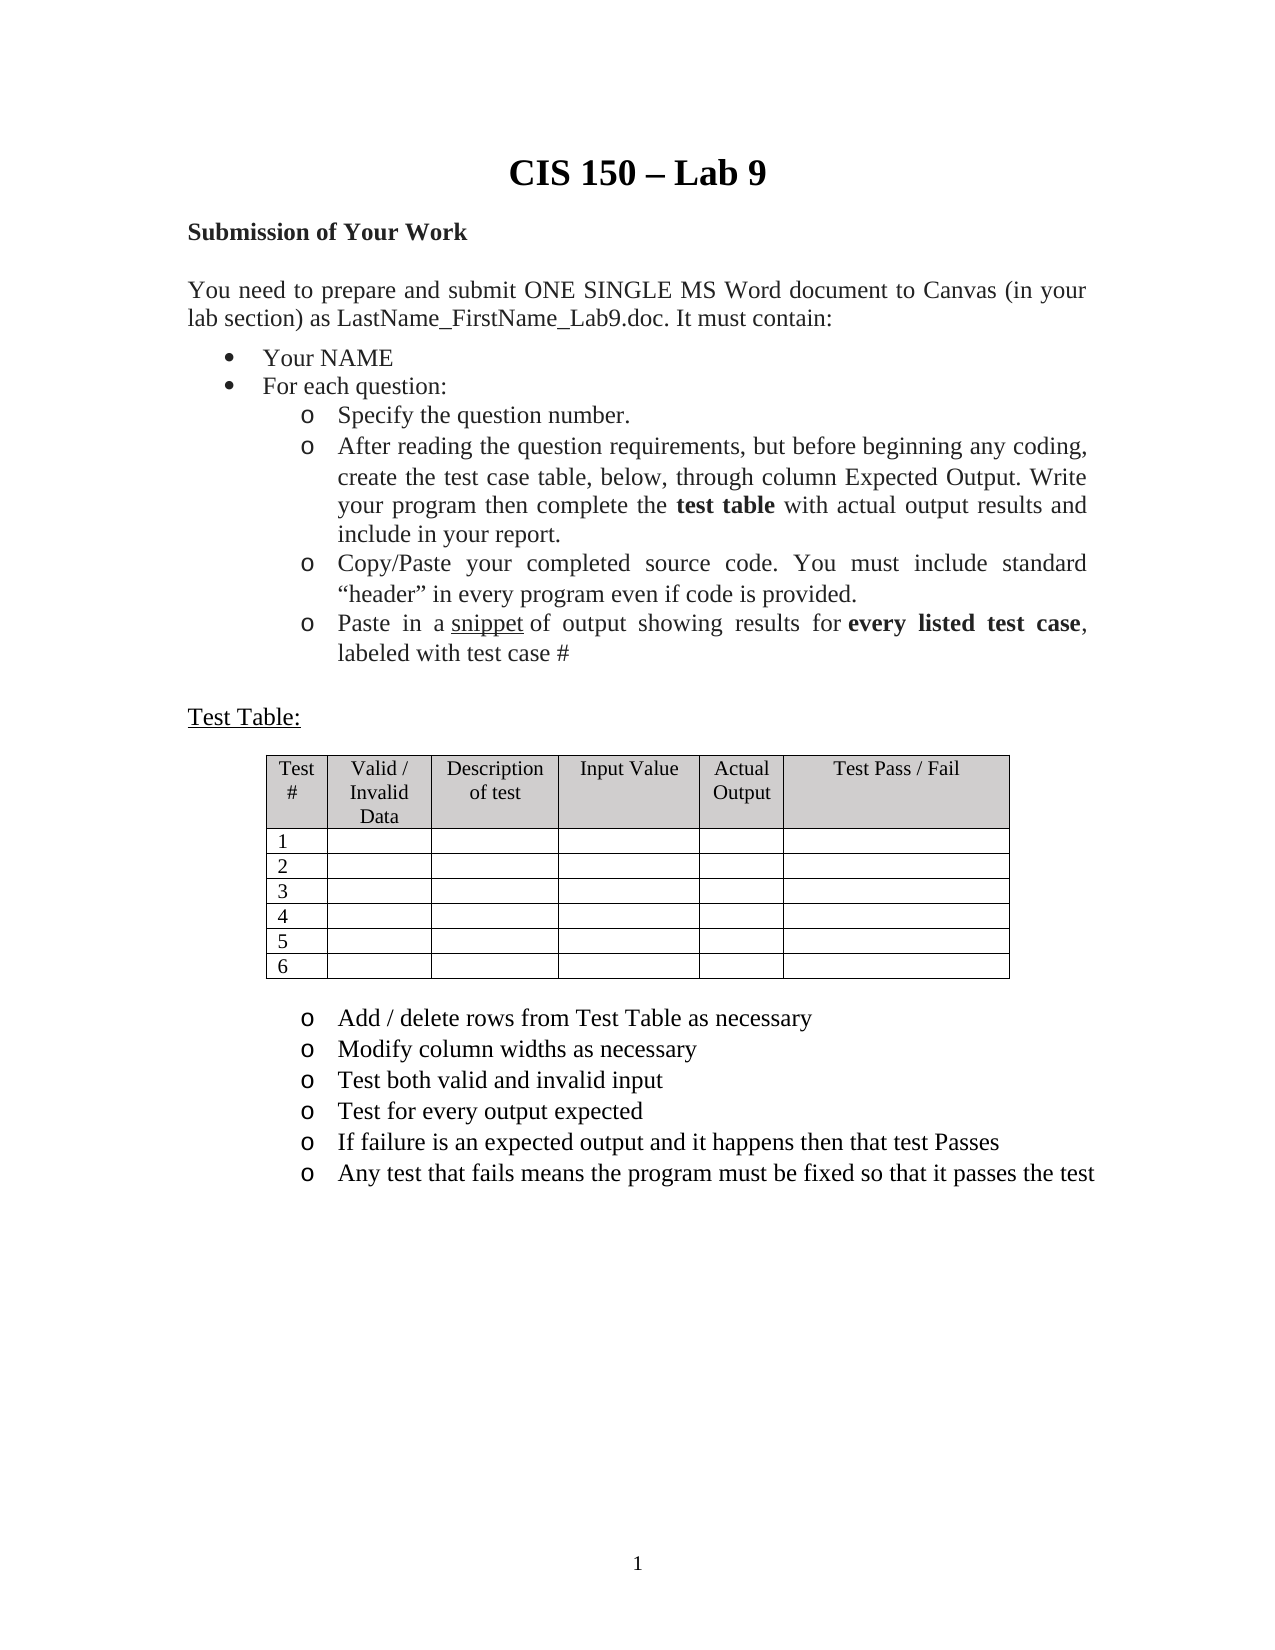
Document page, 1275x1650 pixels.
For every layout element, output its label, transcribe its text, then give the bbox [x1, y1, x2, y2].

table_cell [559, 829, 699, 853]
table_header Actual Output [700, 756, 783, 828]
table_cell [328, 954, 431, 978]
table_cell [700, 929, 783, 953]
table_cell [784, 879, 1009, 903]
table_cell [700, 854, 783, 878]
table_cell [700, 904, 783, 928]
table_cell 4 [267, 904, 327, 928]
table_cell 2 [267, 854, 327, 878]
title CIS 150 – Lab 9 [187, 150, 1087, 193]
text You need to prepare and submit ONE SINGLE MS Word document to Canvas (in your lab section) as LastName_FirstName_Lab9.doc. It must contain: [187, 275, 1087, 332]
table_header Input Value [559, 756, 699, 828]
table_header Test Pass / Fail [784, 756, 1009, 828]
table_cell [559, 954, 699, 978]
table_cell [784, 904, 1009, 928]
table_cell 6 [267, 954, 327, 978]
list Paste in a snippet of output showing results for every listed test case, labeled with test case # [300, 608, 1087, 667]
table_cell 1 [267, 829, 327, 853]
text Submission of Your Work [187, 217, 1087, 246]
table_header Valid / Invalid Data [328, 756, 431, 828]
list After reading the question requirements, but before beginning any coding, create the test case table, below, through column Expected Output. Write your program then complete the test table with actual output results and include in your report. [300, 431, 1087, 548]
table_cell [432, 829, 558, 853]
table_cell [328, 904, 431, 928]
text Test Table: [187, 702, 1087, 730]
table_cell [700, 879, 783, 903]
table_cell [559, 929, 699, 953]
table_cell [784, 954, 1009, 978]
table_cell [559, 854, 699, 878]
list Modify column widths as necessary [300, 1034, 1087, 1065]
table_header Test # [267, 756, 327, 828]
list Add / delete rows from Test Table as necessary [300, 1003, 1087, 1034]
list Specify the question number. [300, 400, 1087, 431]
table_cell [328, 829, 431, 853]
table_cell [432, 879, 558, 903]
list Copy/Paste your completed source code. You must include standard “header” in every program even if code is provided. [300, 548, 1087, 608]
table_cell [559, 904, 699, 928]
list Test both valid and invalid input [300, 1065, 1087, 1096]
table_cell [328, 929, 431, 953]
table_header Description of test [432, 756, 558, 828]
table_cell [432, 954, 558, 978]
table_cell [700, 954, 783, 978]
table_cell [432, 904, 558, 928]
table_cell 5 [267, 929, 327, 953]
table_cell [559, 879, 699, 903]
list If failure is an expected output and it happens then that test Passes [300, 1127, 1087, 1158]
list Any test that fails means the program must be fixed so that it passes the test [300, 1158, 1172, 1188]
table_cell [784, 829, 1009, 853]
list Test for every output expected [300, 1096, 1087, 1127]
table_cell [432, 854, 558, 878]
table_cell [700, 829, 783, 853]
list For each question: [225, 371, 1087, 400]
table_cell [328, 879, 431, 903]
table_cell [784, 929, 1009, 953]
list Your NAME [225, 343, 1087, 371]
table_cell [328, 854, 431, 878]
table_cell [432, 929, 558, 953]
table_cell [784, 854, 1009, 878]
table_cell 3 [267, 879, 327, 903]
